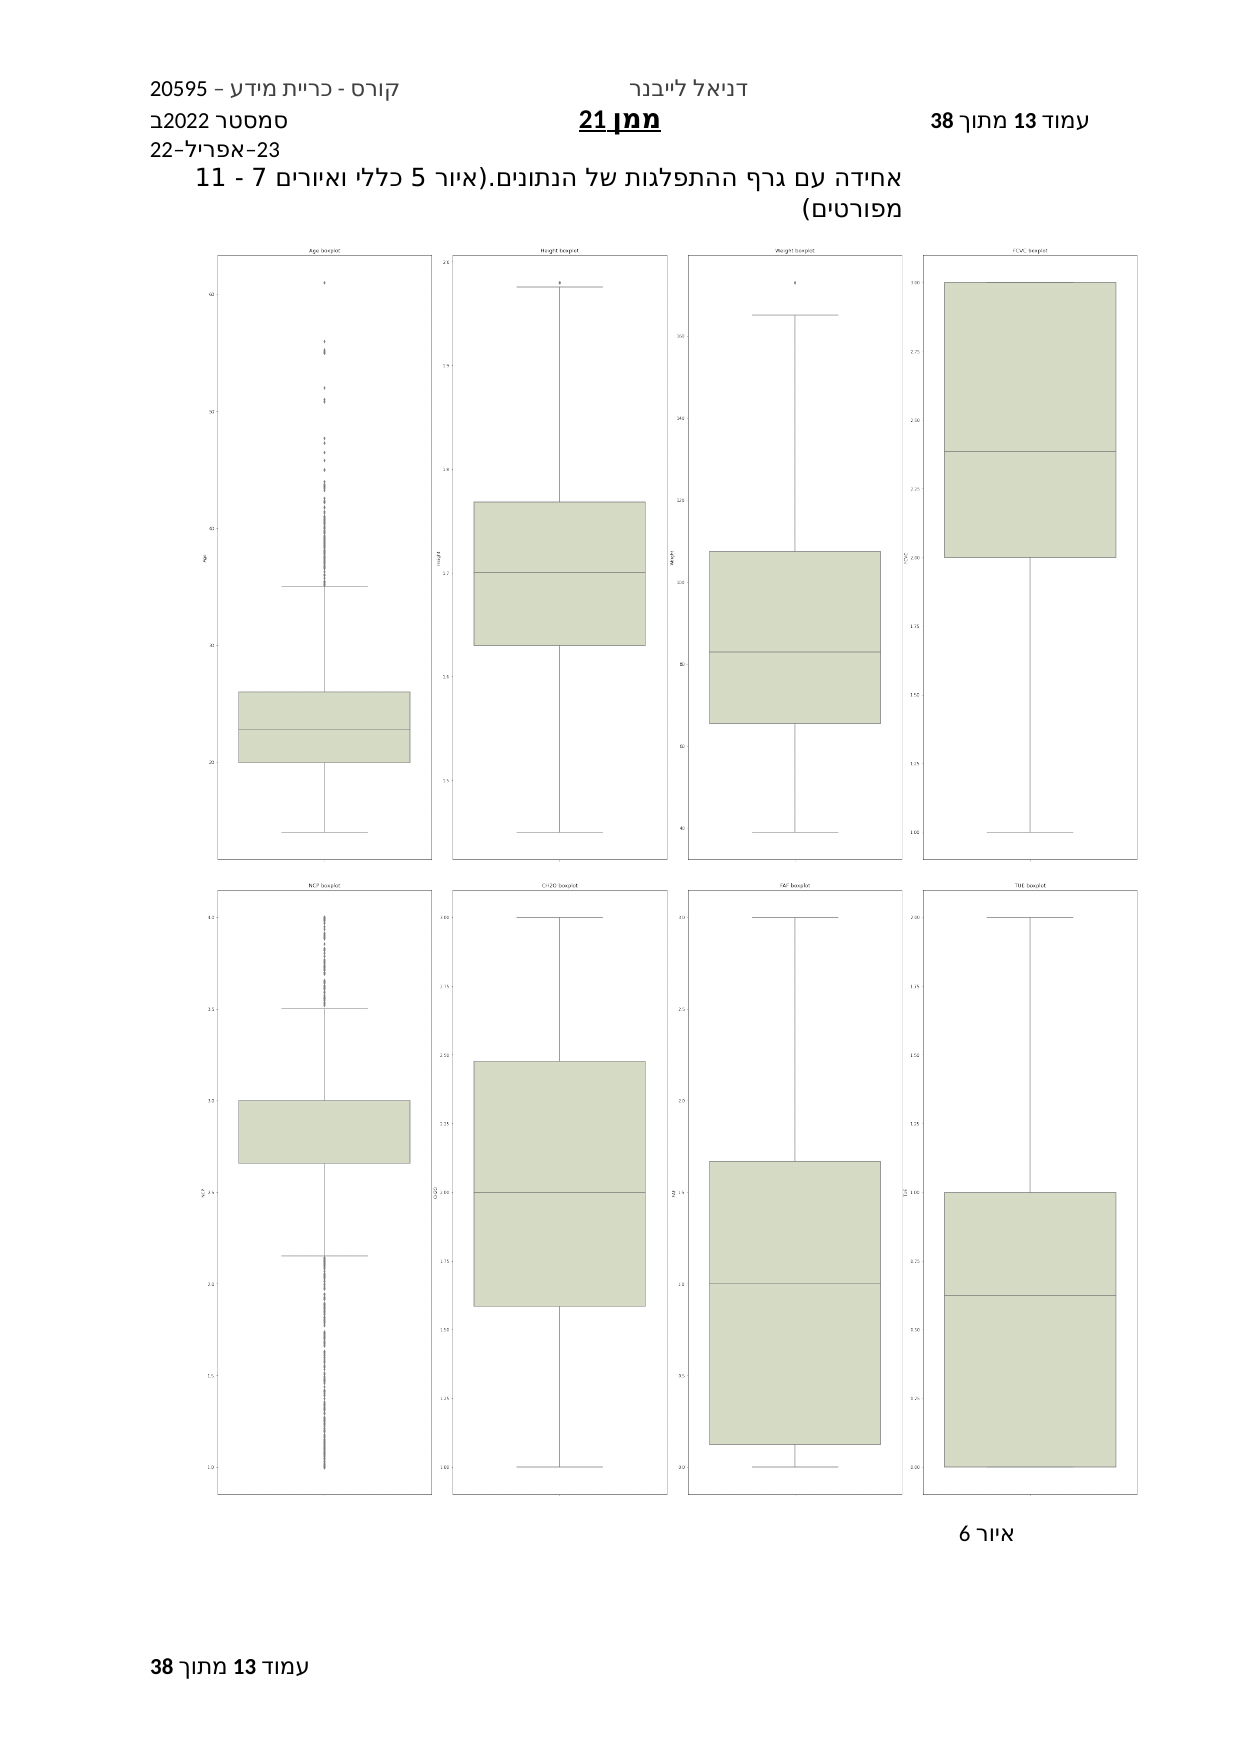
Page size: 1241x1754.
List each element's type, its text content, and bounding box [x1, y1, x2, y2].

picture [198, 245, 1140, 1499]
list לאחר מכן ע"י שימוש בסולם מדידה של טווח בין-רבעוני (IQR – Interquartile Range) נאתר את הערכים החריגים והקיצוניים בתכונות הרציפות שנאספו ונציג גרפית את הנתונים של IQR(איור 6) על סקאלה אחידה עם גרף ההתפלגות של הנתונים.(איור 5 כללי ואיורים 7 - 11 מפורטים) [150, 163, 903, 223]
